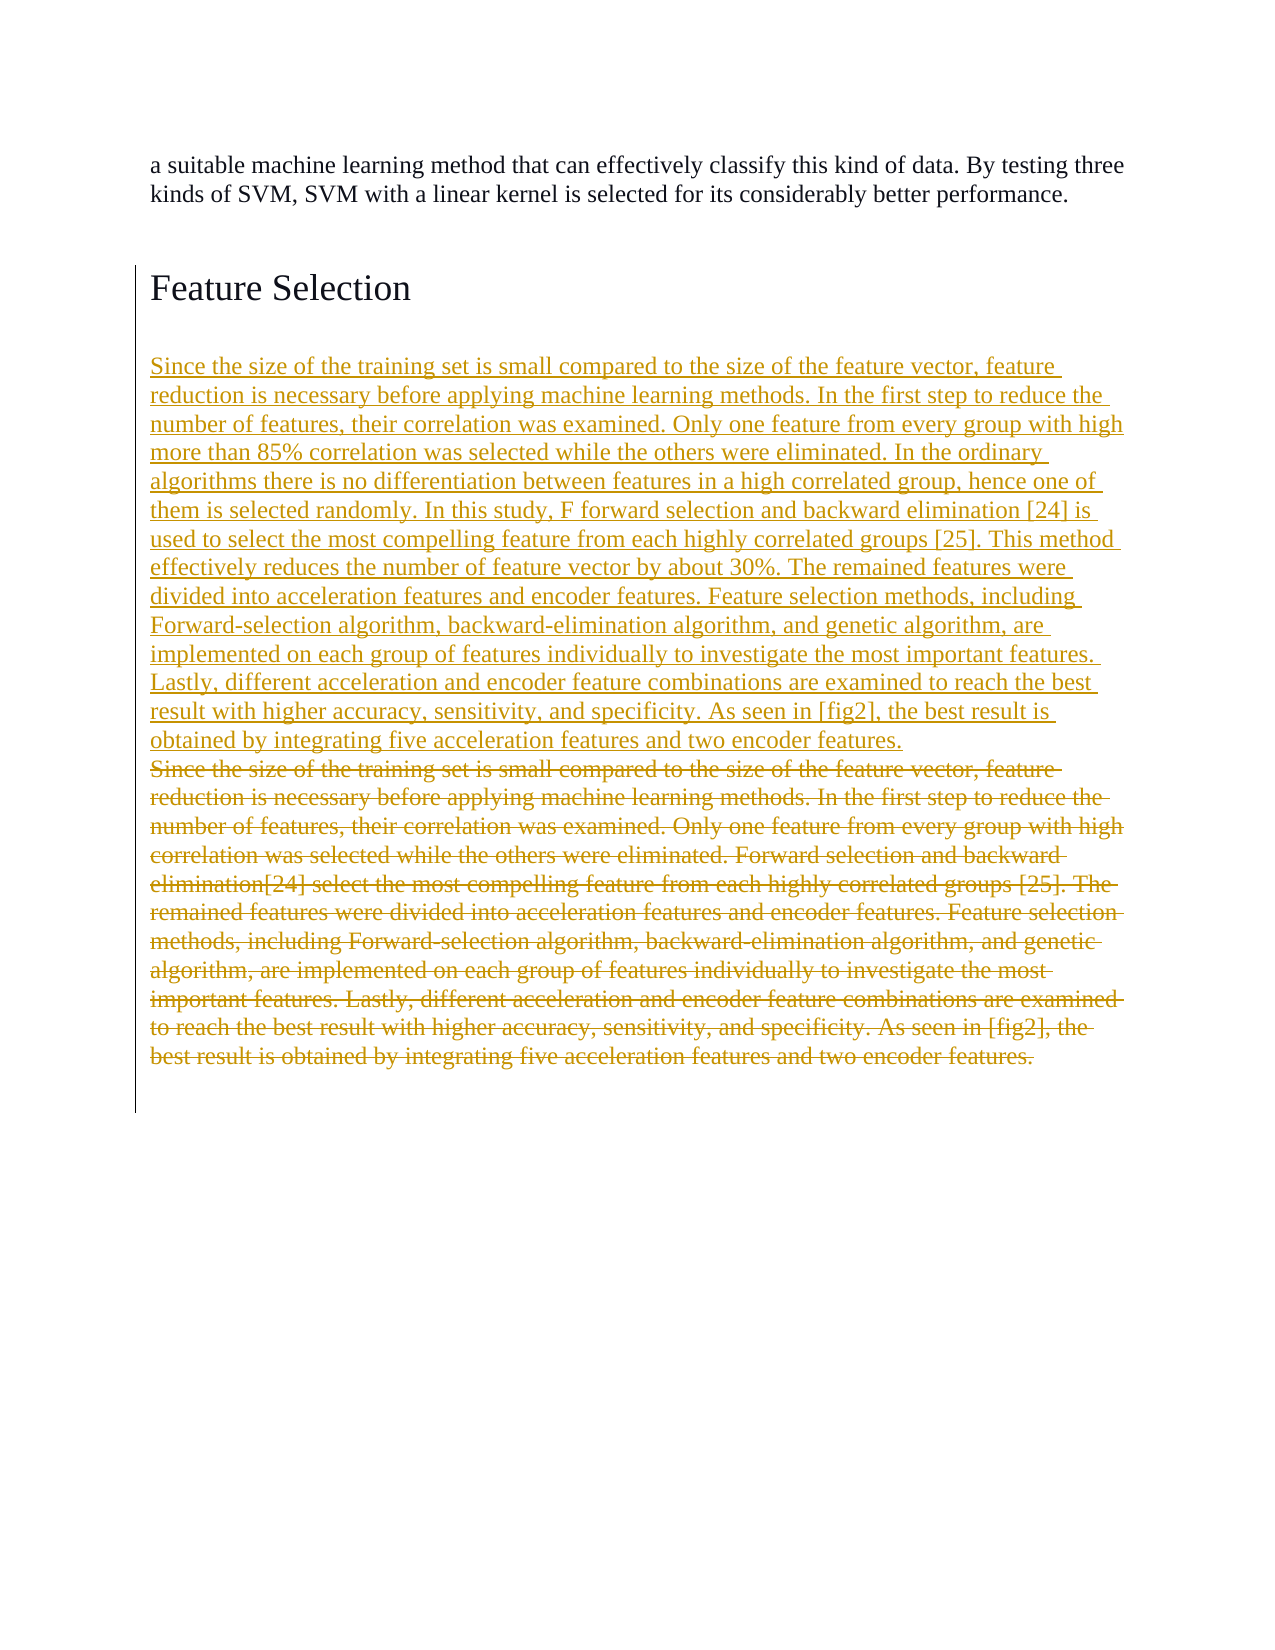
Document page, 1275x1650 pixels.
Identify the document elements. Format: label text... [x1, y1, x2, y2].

subtitle Feature Selection [150, 265, 1125, 308]
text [150, 150, 1125, 207]
